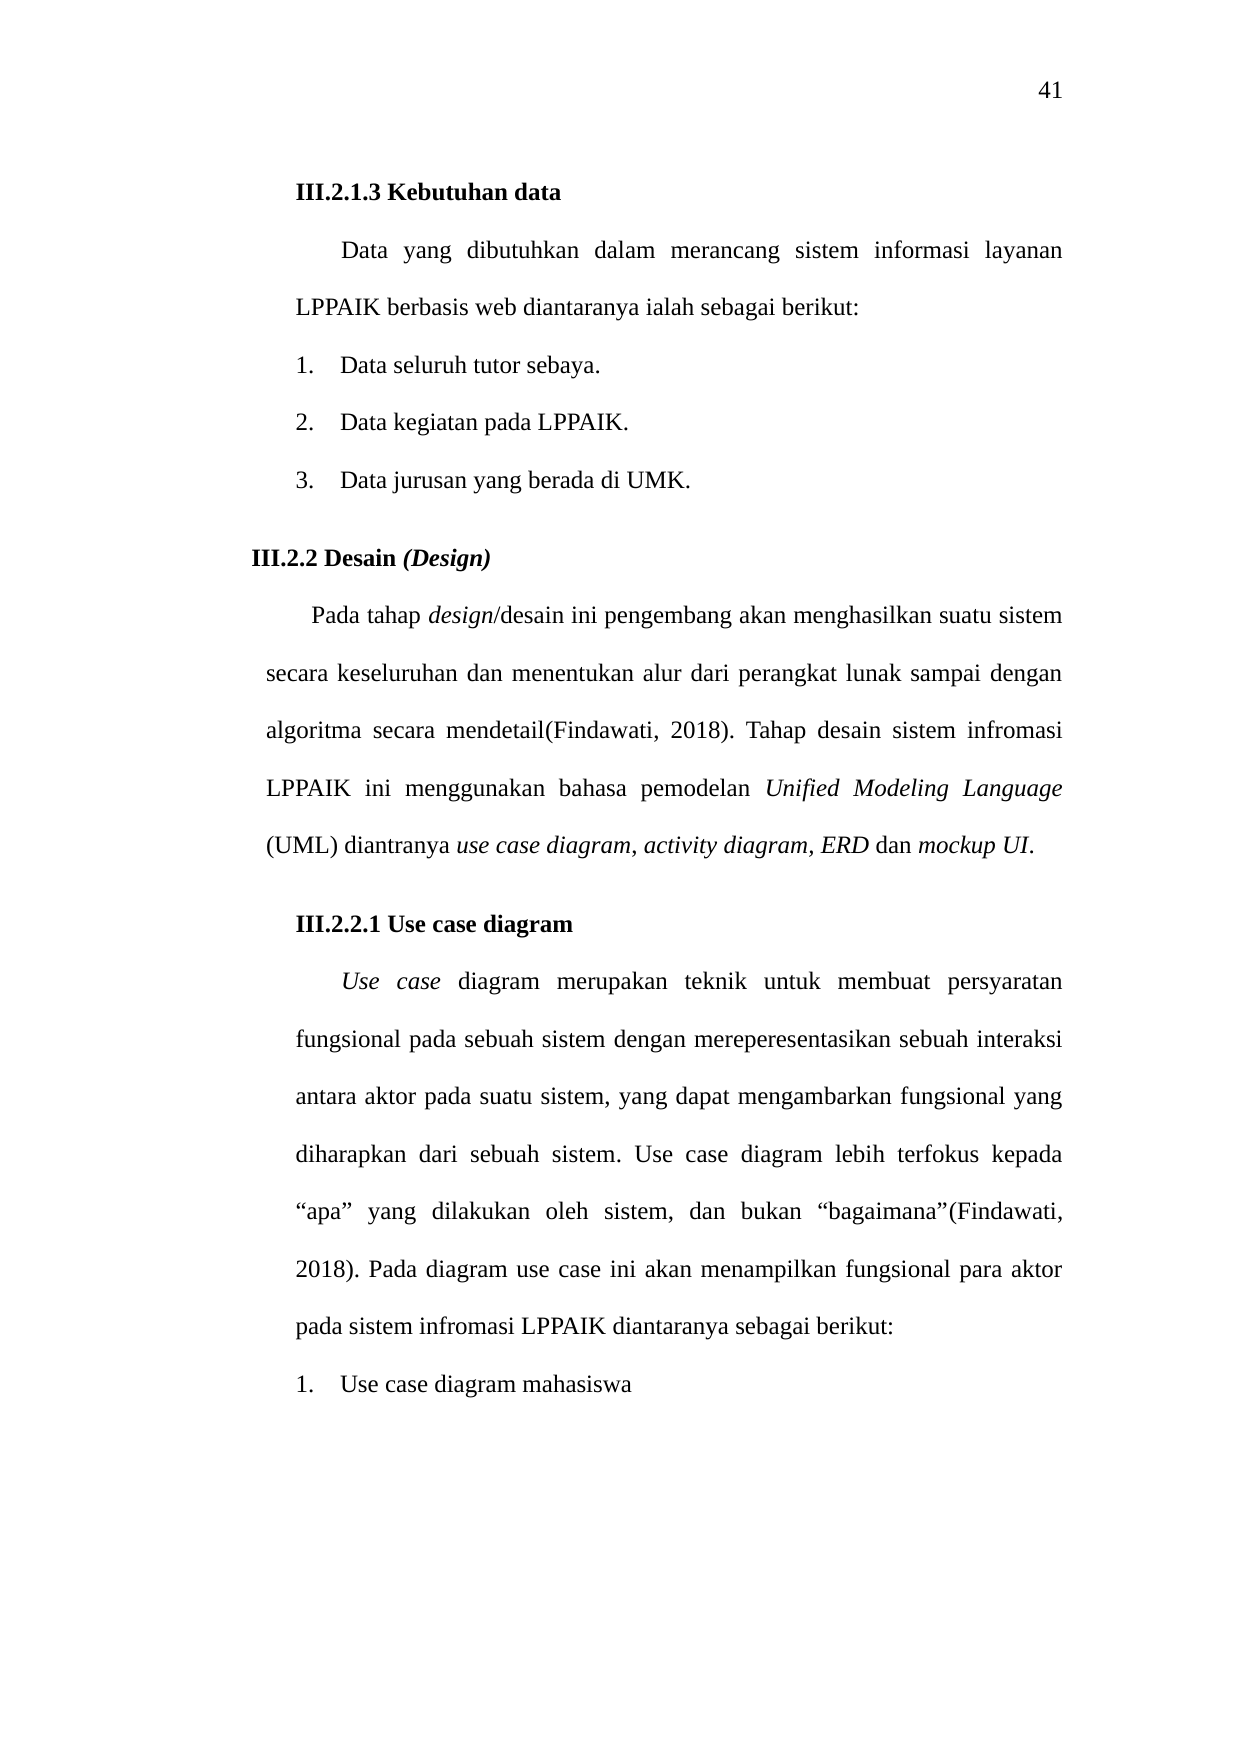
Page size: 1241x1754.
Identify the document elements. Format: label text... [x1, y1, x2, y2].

list Data kegiatan pada LPPAIK. [295, 407, 1063, 436]
subtitle Desain (Design) [251, 543, 1063, 572]
subtitle Kebutuhan data [295, 177, 1063, 206]
list Pada tahap design/desain ini pengembang akan menghasilkan suatu sistem secara keseluruhan dan menentukan alur dari perangkat lunak sampai dengan algoritma secara mendetail(Findawati, 2018). Tahap desain sistem infromasi LPPAIK ini menggunakan bahasa pemodelan Unified Modeling Language (UML) diantranya use case diagram, activity diagram, ERD dan mockup UI. [266, 601, 1063, 859]
list Use case diagram mahasiswa [295, 1369, 1063, 1398]
list Data jurusan yang berada di UMK. [295, 465, 1063, 493]
subtitle Use case diagram [295, 909, 1063, 938]
list Data seluruh tutor sebaya. [295, 350, 1063, 378]
list Use case diagram merupakan teknik untuk membuat persyaratan fungsional pada sebuah sistem dengan mereperesentasikan sebuah interaksi antara aktor pada suatu sistem, yang dapat mengambarkan fungsional yang diharapkan dari sebuah sistem. Use case diagram lebih terfokus kepada “apa” yang dilakukan oleh sistem, dan bukan “bagaimana”(Findawati, 2018). Pada diagram use case ini akan menampilkan fungsional para aktor pada sistem infromasi LPPAIK diantaranya sebagai berikut: [295, 966, 1063, 1340]
list Data yang dibutuhkan dalam merancang sistem informasi layanan LPPAIK berbasis web diantaranya ialah sebagai berikut: [295, 235, 1063, 321]
